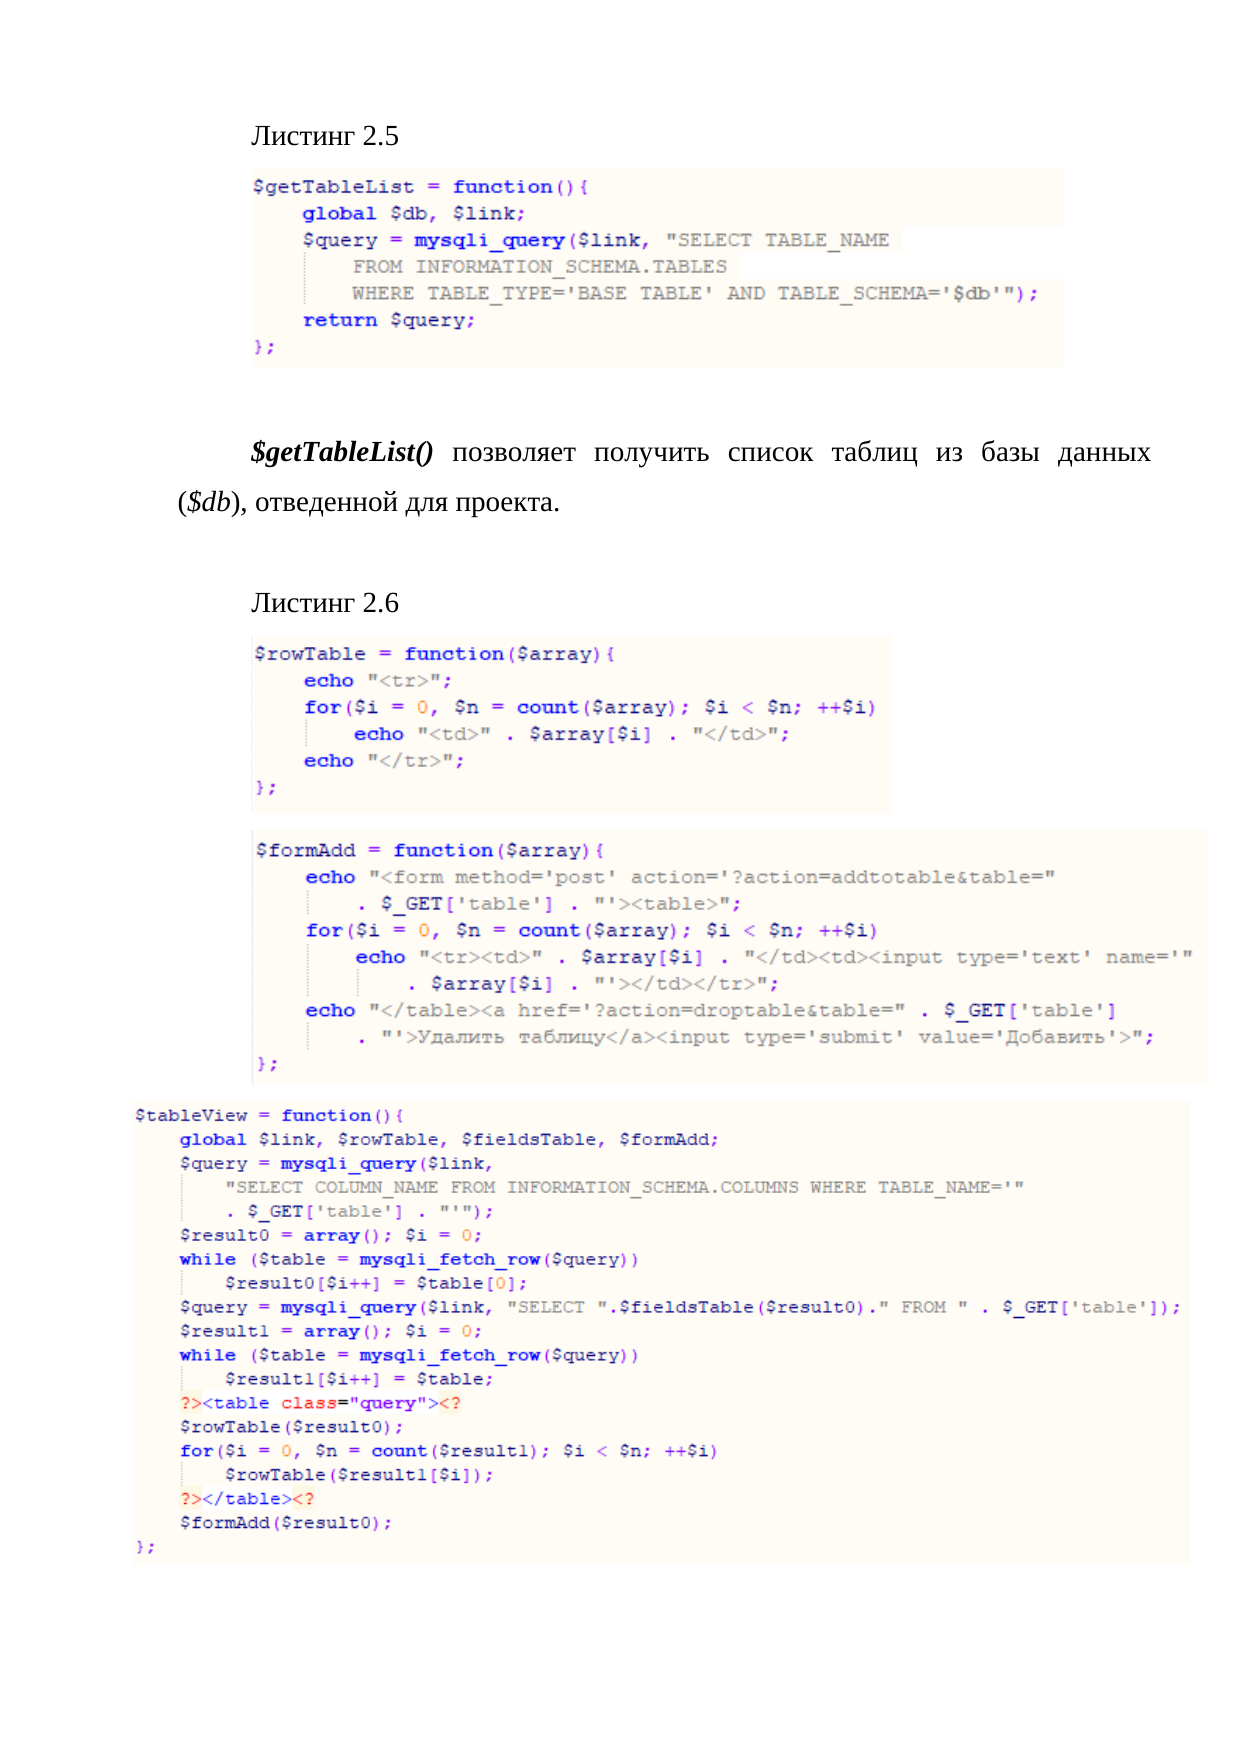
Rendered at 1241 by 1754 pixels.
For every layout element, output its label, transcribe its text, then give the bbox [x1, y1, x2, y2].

picture [251, 635, 892, 814]
picture [132, 1100, 1191, 1565]
picture [251, 830, 1208, 1084]
text Листинг 2.5 [177, 118, 1152, 152]
text $getTableList() позволяет получить список таблиц из базы данных ($db), отведенной для проекта. [177, 434, 1152, 518]
picture [251, 168, 1064, 367]
text Листинг 2.6 [177, 585, 1152, 618]
